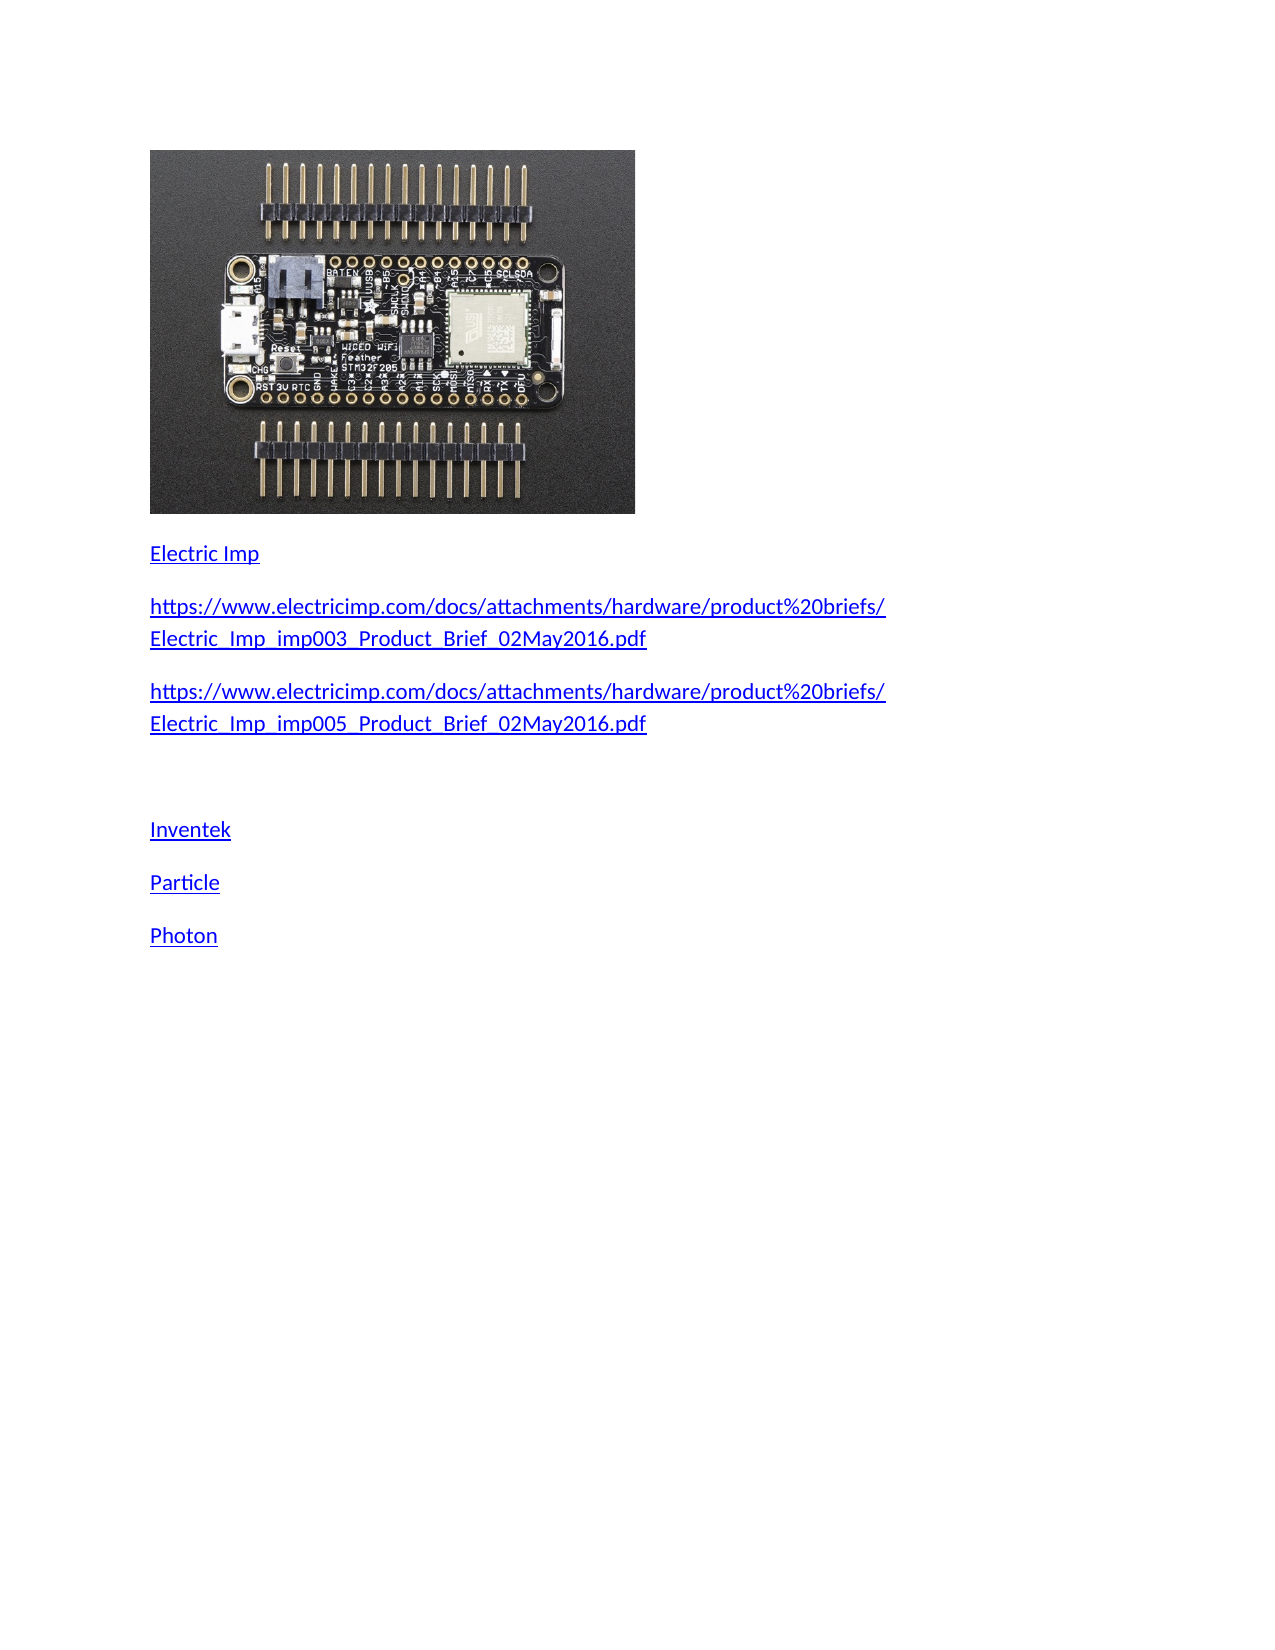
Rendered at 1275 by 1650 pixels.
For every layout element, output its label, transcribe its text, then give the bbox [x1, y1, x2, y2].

text Photon [150, 921, 1125, 949]
text https://www.electricimp.com/docs/attachments/hardware/product%20briefs/Electric_Imp_imp005_Product_Brief_02May2016.pdf [150, 677, 1125, 737]
text Particle [150, 868, 1125, 896]
picture [150, 150, 636, 514]
text Inventek [150, 815, 1125, 843]
text https://www.electricimp.com/docs/attachments/hardware/product%20briefs/Electric_Imp_imp003_Product_Brief_02May2016.pdf [150, 592, 1125, 652]
text Electric Imp [150, 539, 1125, 567]
